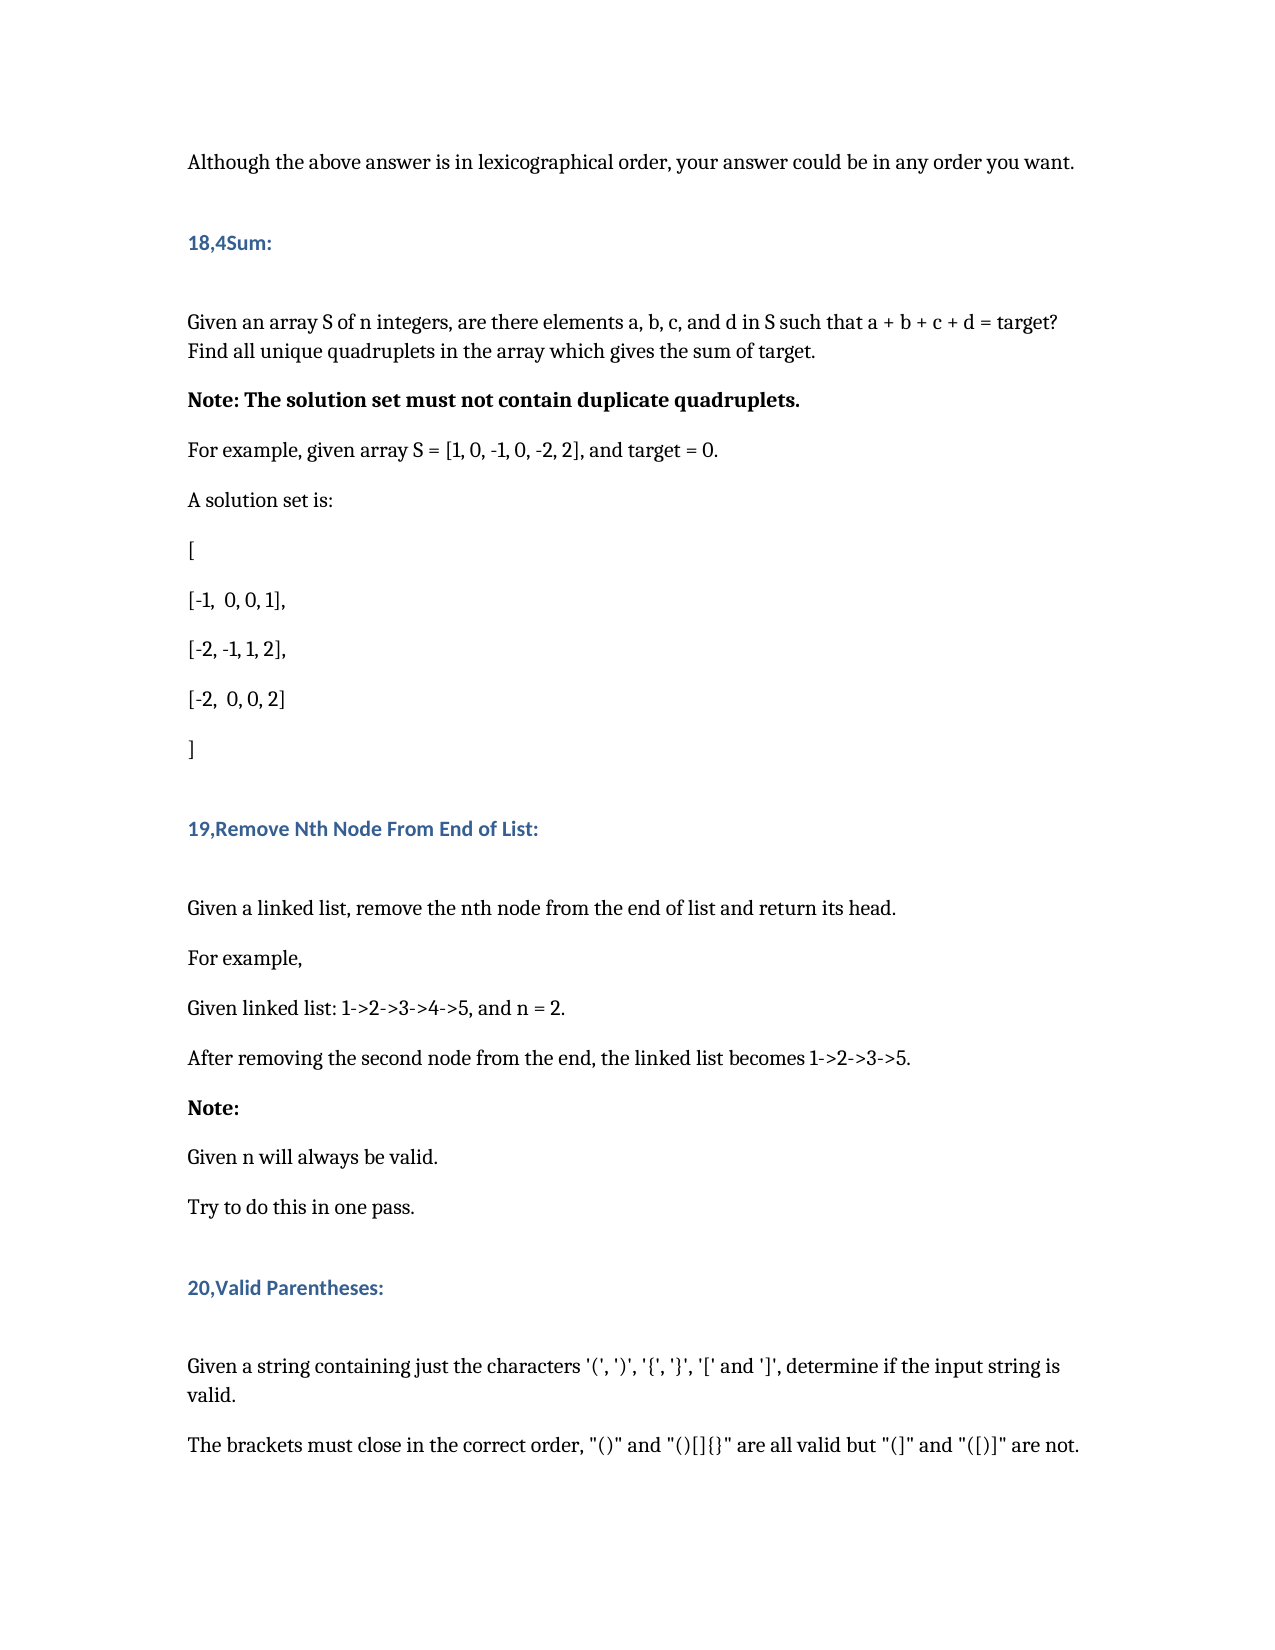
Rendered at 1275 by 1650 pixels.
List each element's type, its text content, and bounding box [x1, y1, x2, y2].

subtitle 20,Valid Parentheses: [187, 1274, 1087, 1300]
text Given n will always be valid. [187, 1145, 1087, 1170]
text Given a string containing just the characters '(', ')', '{', '}', '[' and ']', determine if the input string is valid. [187, 1354, 1087, 1408]
text Although the above answer is in lexicographical order, your answer could be in any order you want. [187, 150, 1087, 175]
text [ [187, 537, 1087, 563]
text [-2, -1, 1, 2], [187, 637, 1087, 662]
text After removing the second node from the end, the linked list becomes 1->2->3->5. [187, 1045, 1087, 1071]
text Try to do this in one pass. [187, 1195, 1087, 1220]
text Given linked list: 1->2->3->4->5, and n = 2. [187, 996, 1087, 1021]
text The brackets must close in the correct order, "()" and "()[]{}" are all valid but "(]" and "([)]" are not. [187, 1433, 1087, 1458]
subtitle 19,Remove Nth Node From End of List: [187, 816, 1087, 842]
text For example, [187, 946, 1087, 971]
text A solution set is: [187, 488, 1087, 513]
text For example, given array S = [1, 0, -1, 0, -2, 2], and target = 0. [187, 438, 1087, 463]
subtitle 18,4Sum: [187, 229, 1087, 256]
text Note: The solution set must not contain duplicate quadruplets. [187, 388, 1087, 413]
text [-2, 0, 0, 2] [187, 687, 1087, 712]
text Note: [187, 1095, 1087, 1120]
text [-1, 0, 0, 1], [187, 587, 1087, 612]
text Given a linked list, remove the nth node from the end of list and return its head. [187, 896, 1087, 921]
text ] [187, 737, 1087, 762]
text Given an array S of n integers, are there elements a, b, c, and d in S such that a + b + c + d = target? Find all unique quadruplets in the array which gives the sum of target. [187, 309, 1087, 363]
